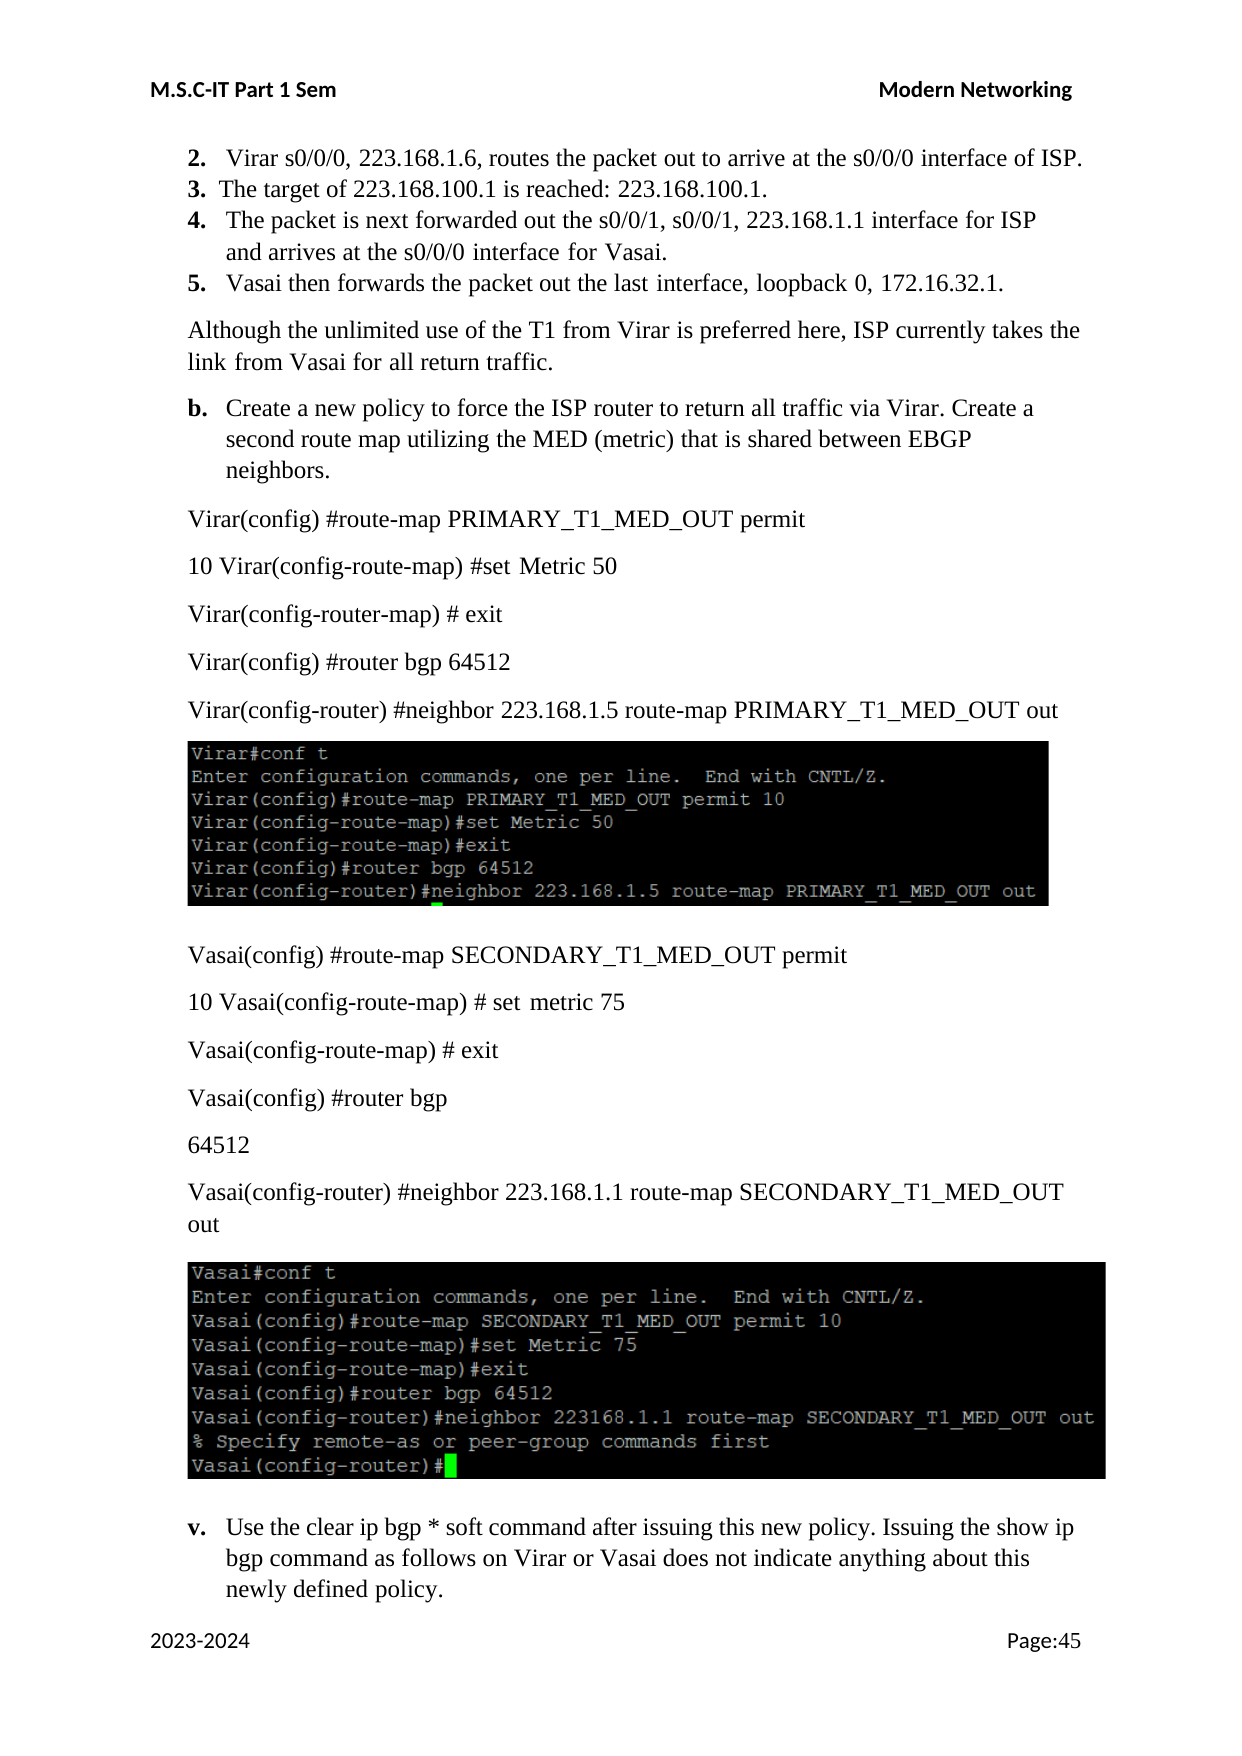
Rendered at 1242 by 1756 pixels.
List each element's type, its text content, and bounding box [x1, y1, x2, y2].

list Create a new policy to force the ISP router to return all traffic via Virar. Create a second route map utilizing the MED (metric) that is shared between EBGP neighbors. [187, 393, 1079, 484]
picture [187, 1262, 1106, 1479]
text Virar(config) #route-map PRIMARY_T1_MED_OUT permit 10 Virar(config-route-map) #set Metric 50 [187, 504, 834, 580]
list Use the clear ip bgp * soft command after issuing this new policy. Issuing the show ip bgp command as follows on Virar or Vasai does not indicate anything about this newly defined policy. [187, 1512, 1076, 1602]
text Vasai(config-route-map) # exit Vasai(config) #router bgp 64512 [187, 1035, 516, 1159]
text Although the unlimited use of the T1 from Virar is preferred here, ISP currently takes the link from Vasai for all return traffic. [187, 315, 1089, 376]
text Vasai(config-router) #neighbor 223.168.1.1 route-map SECONDARY_T1_MED_OUT out [187, 1177, 1073, 1238]
text Virar(config-router-map) # exit Virar(config) #router bgp 64512 [187, 599, 577, 675]
text 3. The target of 223.168.100.1 is reached: 223.168.100.1. [187, 174, 1148, 203]
text Vasai(config) #route-map SECONDARY_T1_MED_OUT permit 10 Vasai(config-route-map) # set metric 75 [187, 940, 877, 1016]
list The packet is next forwarded out the s0/0/1, s0/0/1, 223.168.1.1 interface for ISP and arrives at the s0/0/0 interface for Vasai. [187, 205, 1075, 266]
list Vasai then forwards the packet out the last interface, loopback 0, 172.16.32.1. [187, 268, 1148, 297]
list Virar s0/0/0, 223.168.1.6, routes the packet out to arrive at the s0/0/0 interface of ISP. [187, 143, 1148, 172]
picture [187, 741, 1049, 906]
text Virar(config-router) #neighbor 223.168.1.5 route-map PRIMARY_T1_MED_OUT out [187, 695, 1148, 723]
